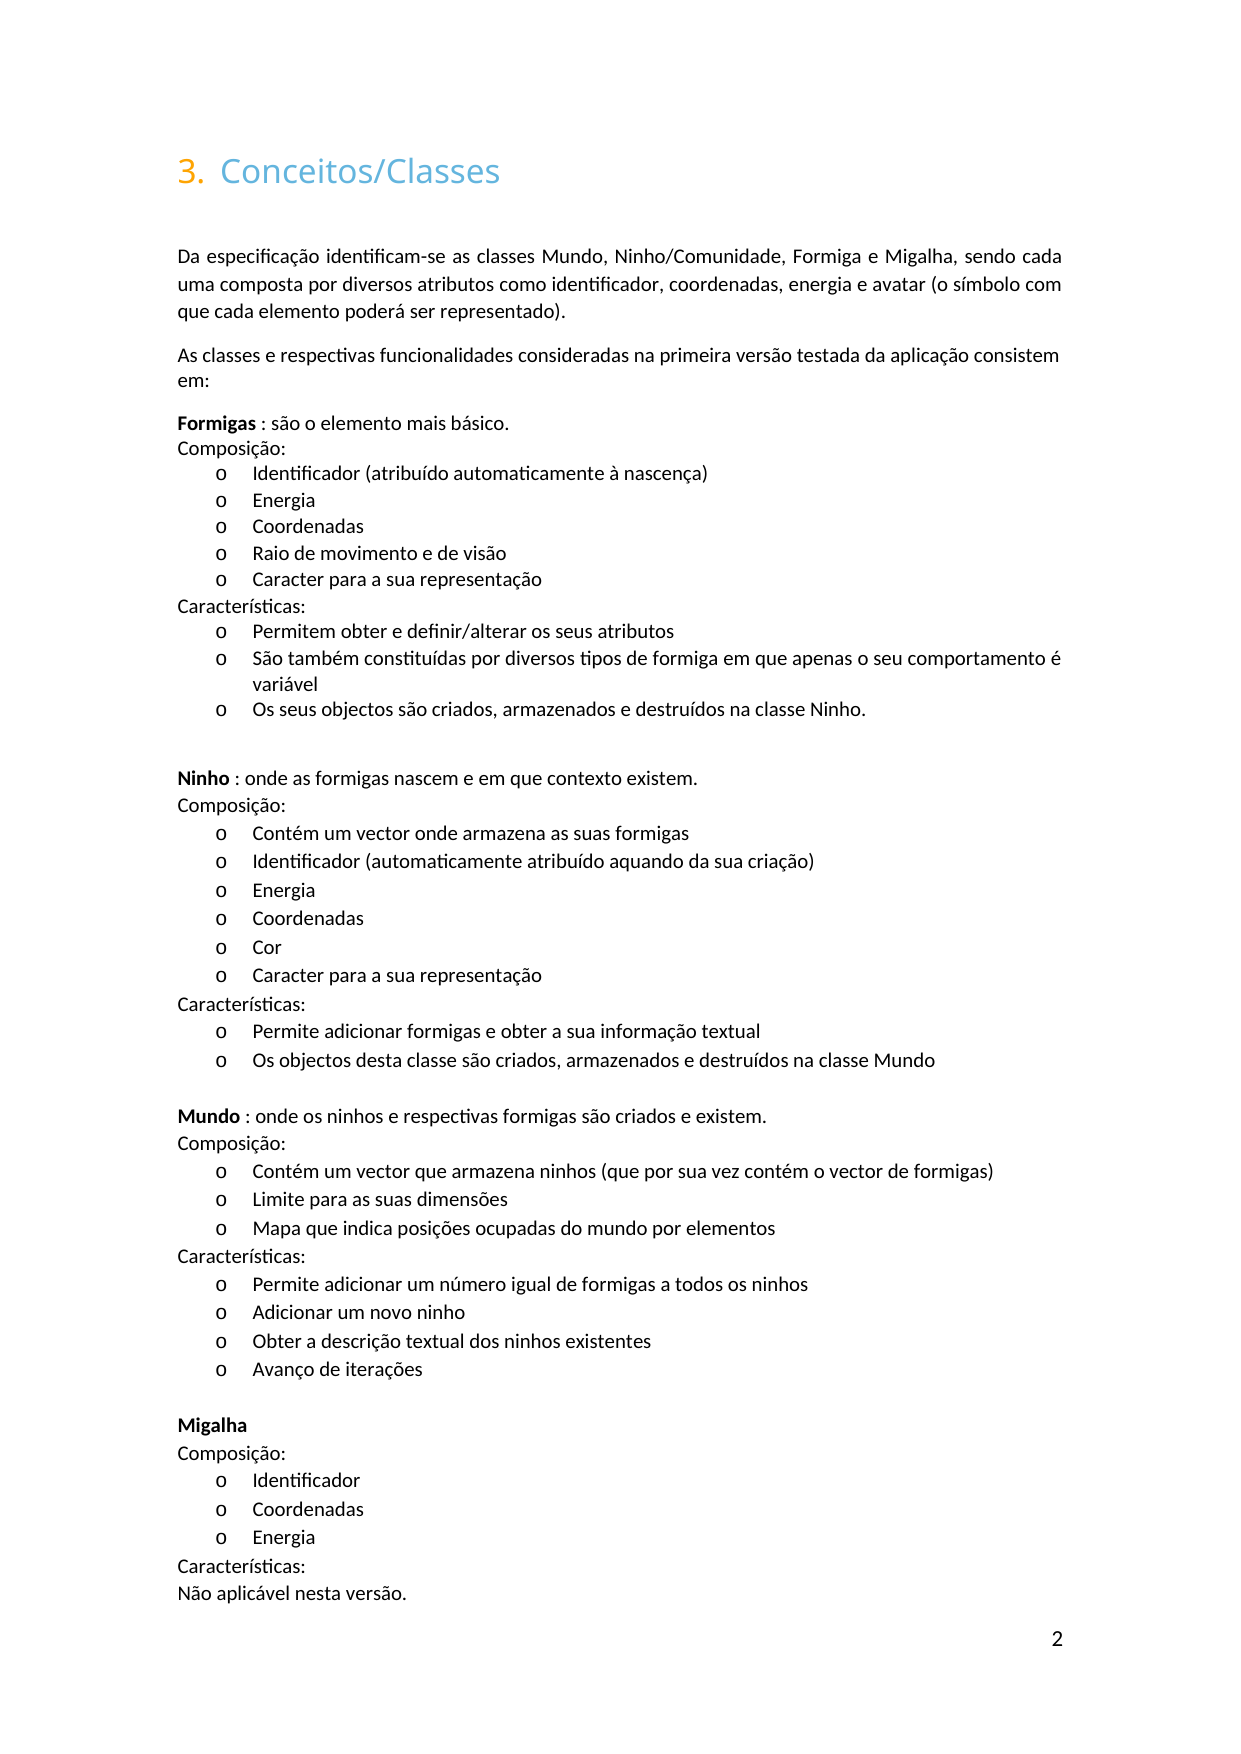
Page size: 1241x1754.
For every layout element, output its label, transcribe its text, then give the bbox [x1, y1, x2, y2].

text Da especificação identificam-se as classes Mundo, Ninho/Comunidade, Formiga e Migalha, sendo cada uma composta por diversos atributos como identificador, coordenadas, energia e avatar (o símbolo com que cada elemento poderá ser representado). [177, 243, 1063, 324]
list Energia [215, 877, 1063, 903]
list Coordenadas [215, 513, 1063, 540]
list Contém um vector onde armazena as suas formigas [215, 820, 1063, 846]
text Migalha [177, 1412, 1063, 1438]
list Avanço de iterações [215, 1357, 1063, 1383]
text Características: [177, 1243, 1063, 1269]
list Identificador (atribuído automaticamente à nascença) [215, 461, 1063, 487]
list Obter a descrição textual dos ninhos existentes [215, 1328, 1063, 1354]
list Raio de movimento e de visão [215, 540, 1063, 566]
subtitle Conceitos/Classes [177, 148, 1063, 193]
list Os objectos desta classe são criados, armazenados e destruídos na classe Mundo [215, 1047, 1063, 1074]
list Energia [215, 487, 1063, 513]
list Coordenadas [215, 1496, 1063, 1522]
text Composição: [177, 1131, 1063, 1156]
list Caracter para a sua representação [215, 566, 1063, 593]
list Permitem obter e definir/alterar os seus atributos [215, 618, 1063, 645]
list Cor [215, 934, 1063, 961]
list Adicionar um novo ninho [215, 1299, 1063, 1326]
list Identificador [215, 1467, 1063, 1494]
list Permite adicionar formigas e obter a sua informação textual [215, 1019, 1063, 1045]
list Contém um vector que armazena ninhos (que por sua vez contém o vector de formigas) [215, 1158, 1063, 1184]
text Composição: [177, 1440, 1063, 1465]
list Características: [177, 593, 1063, 618]
text As classes e respectivas funcionalidades consideradas na primeira versão testada da aplicação consistem em: [177, 342, 1063, 393]
list Limite para as suas dimensões [215, 1186, 1063, 1213]
list Energia [215, 1524, 1063, 1551]
text Ninho : onde as formigas nascem e em que contexto existem. Composição: [177, 765, 1063, 818]
text Características: [177, 1553, 1063, 1578]
list Identificador (automaticamente atribuído aquando da sua criação) [215, 848, 1063, 875]
text Formigas : são o elemento mais básico. [177, 410, 1063, 435]
text Composição: [177, 435, 1063, 461]
list São também constituídas por diversos tipos de formiga em que apenas o seu comportamento é variável [215, 645, 1063, 697]
list Mapa que indica posições ocupadas do mundo por elementos [215, 1215, 1063, 1241]
list Os seus objectos são criados, armazenados e destruídos na classe Ninho. [215, 697, 1063, 723]
text Não aplicável nesta versão. [177, 1580, 1063, 1606]
list Coordenadas [215, 906, 1063, 932]
text Características: [177, 991, 1063, 1017]
list Permite adicionar um número igual de formigas a todos os ninhos [215, 1271, 1063, 1297]
list Caracter para a sua representação [215, 963, 1063, 989]
list Mundo : onde os ninhos e respectivas formigas são criados e existem. [177, 1103, 1063, 1128]
